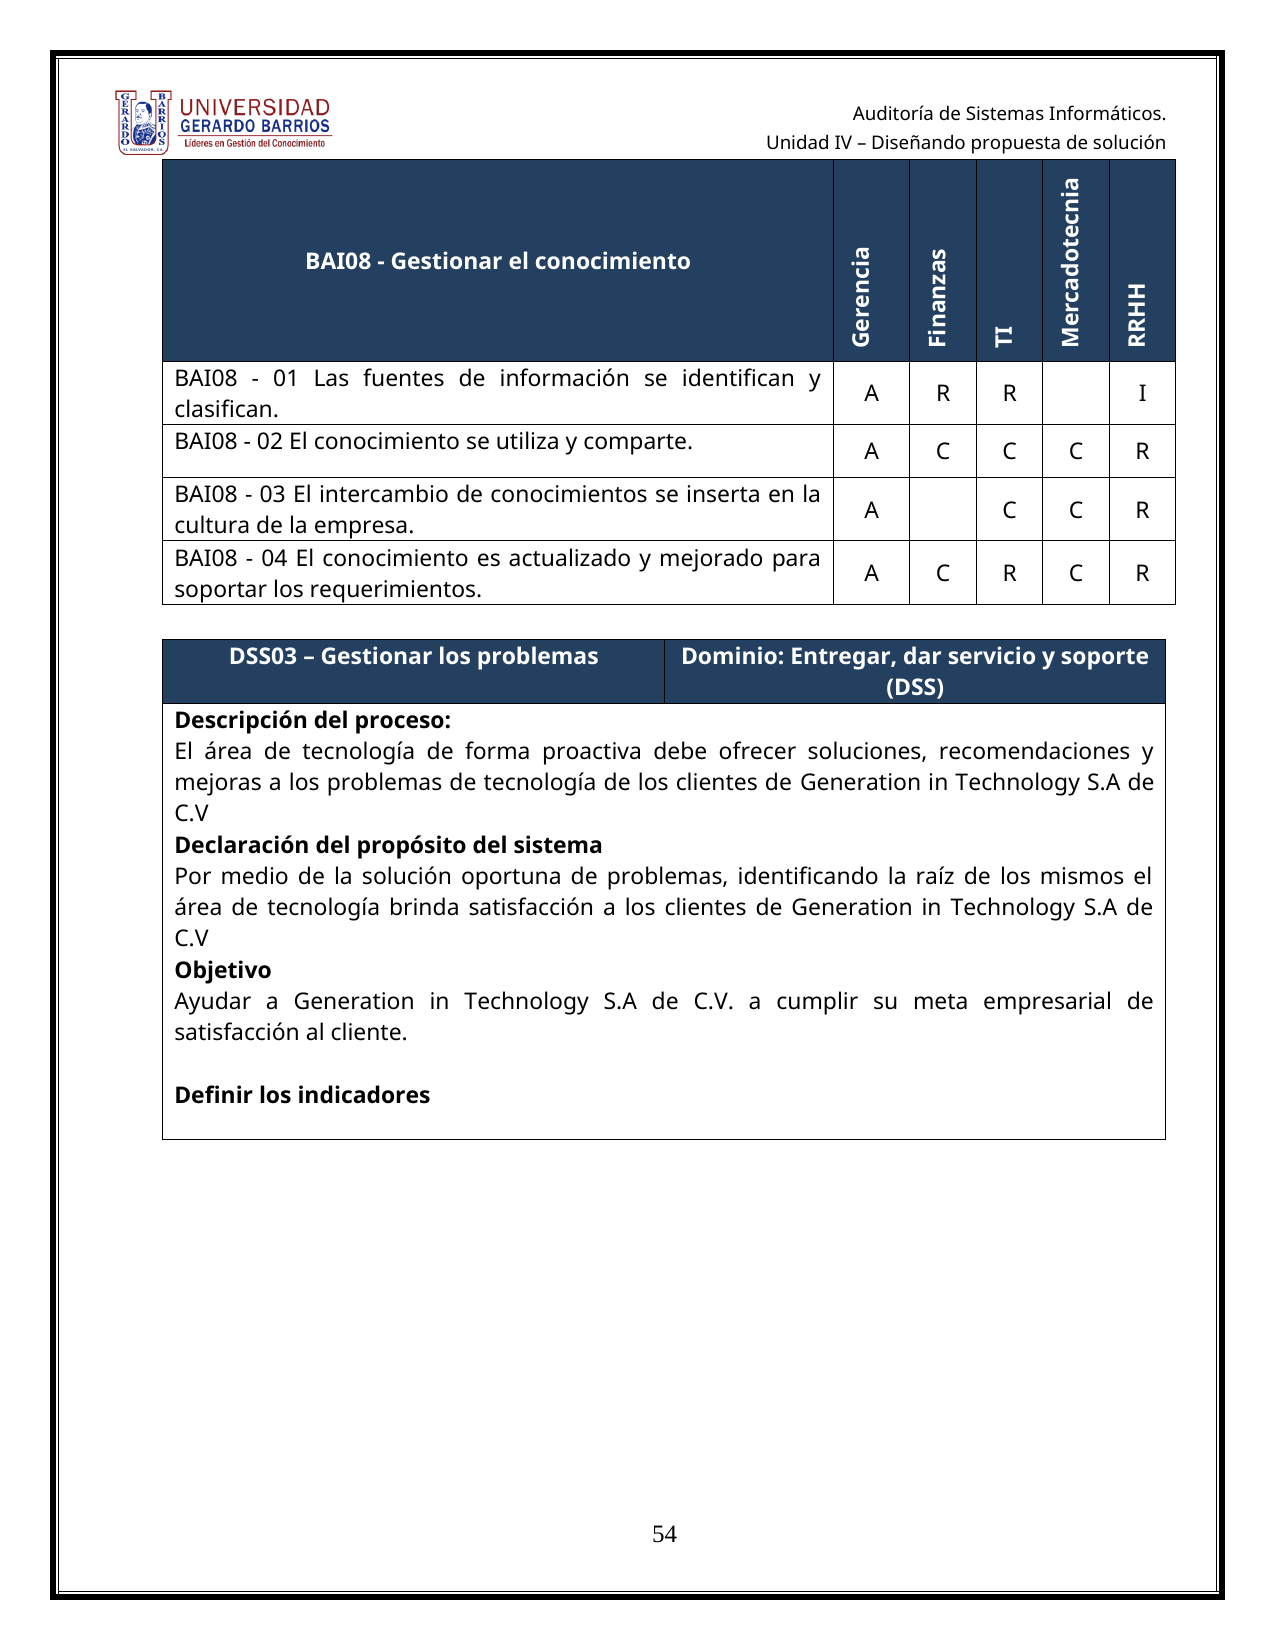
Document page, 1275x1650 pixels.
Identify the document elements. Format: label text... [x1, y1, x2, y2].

table_cell A [834, 425, 909, 477]
table_cell C [1043, 425, 1109, 477]
table_header Gerencia [834, 160, 909, 361]
table_cell C [977, 425, 1042, 477]
table_cell BAI08 - 01 Las fuentes de información se identifican y clasifican. [163, 362, 833, 424]
table_header BAI08 - Gestionar el conocimiento [163, 160, 833, 361]
table_cell A [834, 478, 909, 540]
table_cell BAI08 - 04 El conocimiento es actualizado y mejorado para soportar los requerimientos. [163, 541, 833, 604]
table_cell R [910, 362, 976, 424]
picture [109, 86, 338, 159]
table_cell C [977, 478, 1042, 540]
table_header RRHH [1110, 160, 1175, 361]
table_cell A [834, 362, 909, 424]
table_header Finanzas [910, 160, 976, 361]
table_cell [1043, 362, 1109, 424]
table_cell R [1110, 478, 1175, 540]
table_header DSS03 – Gestionar los problemas [163, 640, 664, 703]
table_header Mercadotecnia [1043, 160, 1109, 361]
table_cell R [977, 362, 1042, 424]
table_cell C [910, 541, 976, 604]
table_cell BAI08 - 03 El intercambio de conocimientos se inserta en la cultura de la empresa. [163, 478, 833, 540]
table_cell C [1043, 478, 1109, 540]
table_cell I [1110, 362, 1175, 424]
table_cell [910, 478, 976, 540]
table_cell R [977, 541, 1042, 604]
table_cell A [834, 541, 909, 604]
table_cell Descripción del proceso: El área de tecnología de forma proactiva debe ofrecer soluciones, recomendaciones y mejoras a los problemas de tecnología de los clientes de Generation in Technology S.A de C.V Declaración del propósito del sistema Por medio de la solución oportuna de problemas, identificando la raíz de los mismos el área de tecnología brinda satisfacción a los clientes de Generation in Technology S.A de C.V Objetivo Ayudar a Generation in Technology S.A de C.V. a cumplir su meta empresarial de satisfacción al cliente. Definir los indicadores [163, 704, 1165, 1139]
table_cell C [1043, 541, 1109, 604]
table_cell R [1110, 425, 1175, 477]
table_header Dominio: Entregar, dar servicio y soporte (DSS) [665, 640, 1165, 703]
table_header TI [977, 160, 1042, 361]
table_cell BAI08 - 02 El conocimiento se utiliza y comparte. [163, 425, 833, 477]
table_cell R [1110, 541, 1175, 604]
table_cell C [910, 425, 976, 477]
